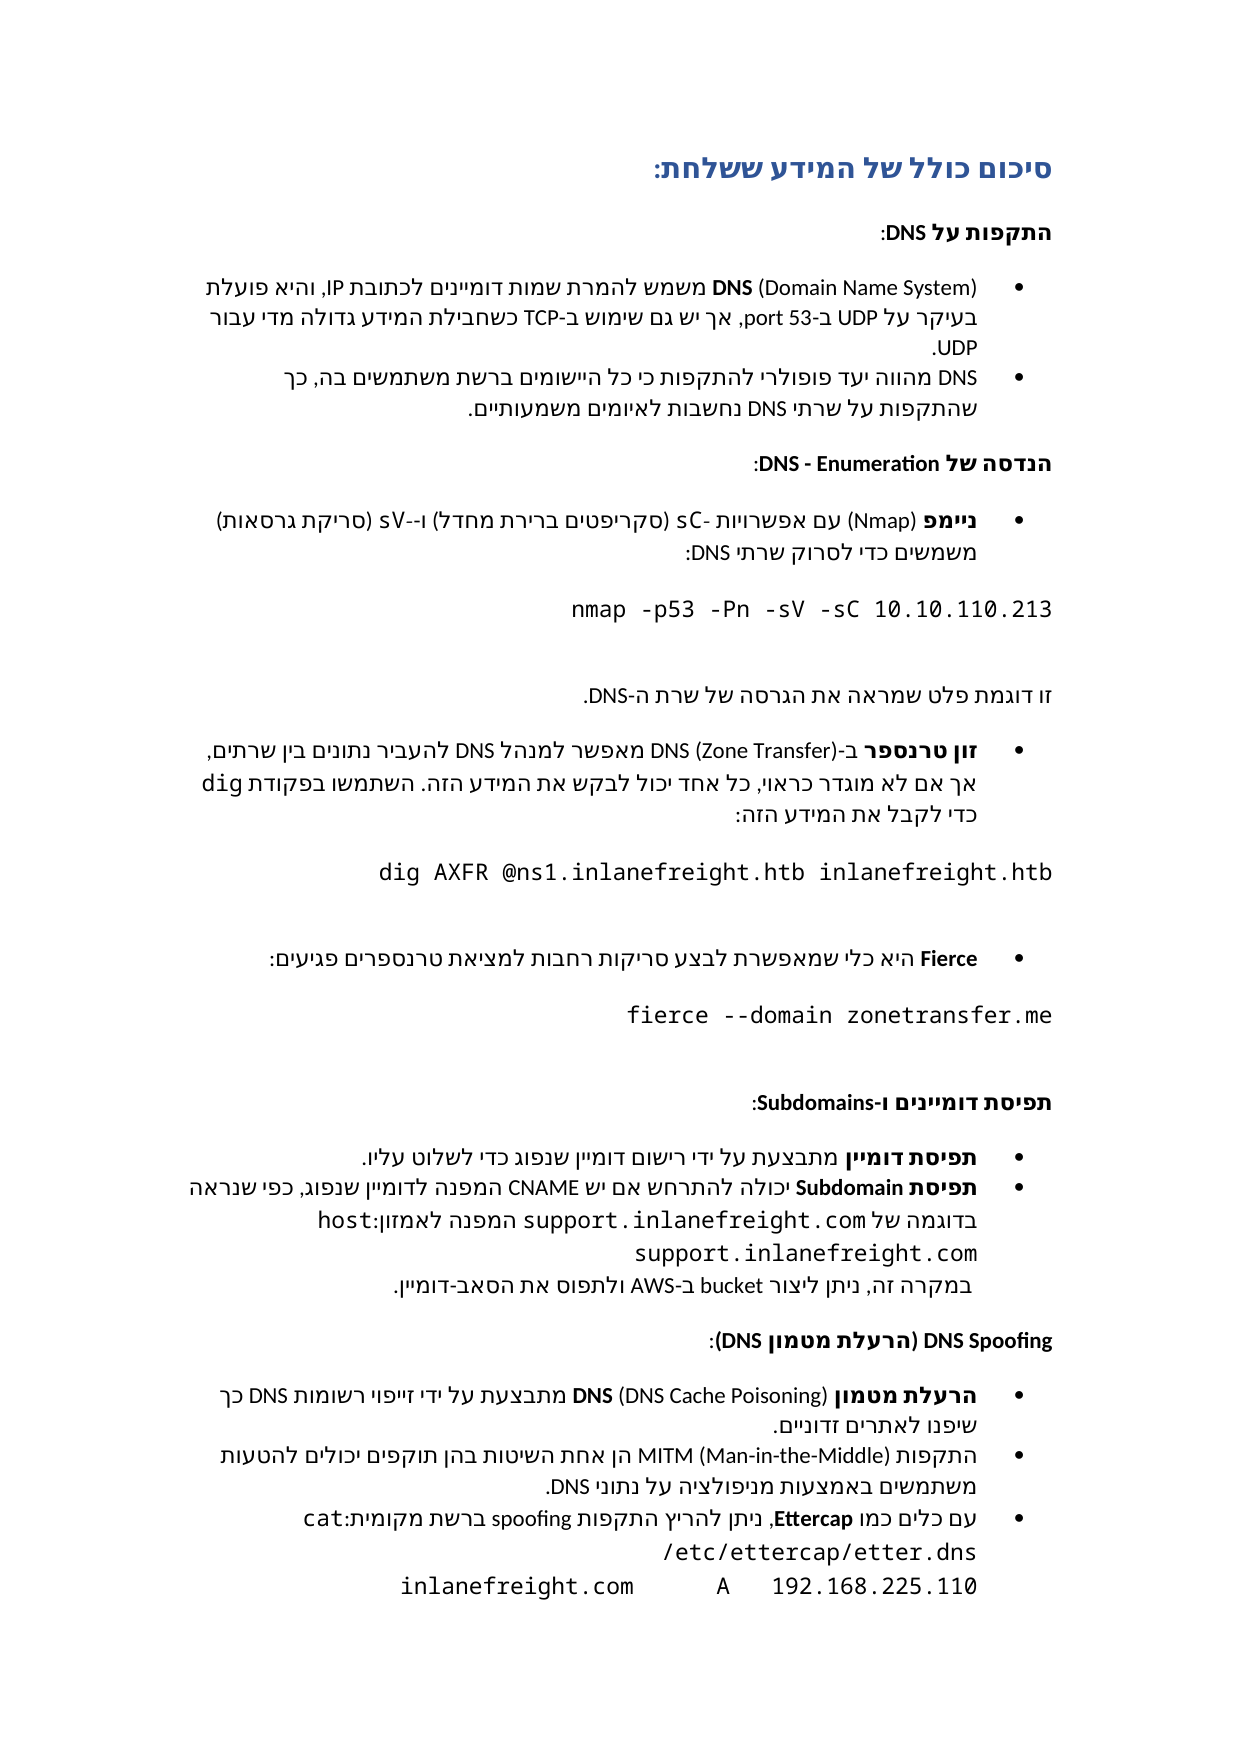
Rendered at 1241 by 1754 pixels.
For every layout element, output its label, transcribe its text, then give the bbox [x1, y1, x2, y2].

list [187, 1502, 1015, 1601]
list התקפות MITM (Man-in-the-Middle) הן אחת השיטות בהן תוקפים יכולים להטעות משתמשים באמצעות מניפולציה על נתוני DNS. [187, 1442, 1015, 1500]
list Fierce היא כלי שמאפשרת לבצע סריקות רחבות למציאת טרנספרים פגיעים: [187, 944, 1015, 972]
text תפיסת דומיינים ו-Subdomains: [187, 1088, 1053, 1116]
list תפיסת דומיין מתבצעת על ידי רישום דומיין שנפוג כדי לשלוט עליו. [187, 1143, 1015, 1171]
list הרעלת מטמון DNS (DNS Cache Poisoning) מתבצעת על ידי זייפוי רשומות DNS כך שיפנו לאתרים זדוניים. [187, 1381, 1015, 1439]
text DNS Spoofing (הרעלת מטמון DNS): [187, 1326, 1053, 1354]
text dig AXFR @ns1.inlanefreight.htb inlanefreight.htb [187, 856, 1053, 917]
list זון טרנספר ב-DNS (Zone Transfer) מאפשר למנהל DNS להעביר נתונים בין שרתים, אך אם לא מוגדר כראוי, כל אחד יכול לבקש את המידע הזה. השתמשו בפקודת dig כדי לקבל את המידע הזה: [187, 737, 1015, 828]
text nmap -p53 -Pn -sV -sC 10.10.110.213 [187, 593, 1053, 654]
list ניימפ (Nmap) עם אפשרויות -sC (סקריפטים ברירת מחדל) ו--sV (סריקת גרסאות) משמשים כדי לסרוק שרתי DNS: [187, 504, 1015, 566]
text התקפות על DNS: [187, 218, 1053, 246]
text הנדסה של DNS - Enumeration: [187, 449, 1053, 477]
subtitle סיכום כולל של המידע ששלחת: [187, 150, 1053, 186]
list DNS מהווה יעד פופולרי להתקפות כי כל היישומים ברשת משתמשים בה, כך שהתקפות על שרתי DNS נחשבות לאיומים משמעותיים. [187, 363, 1015, 422]
text fierce --domain zonetransfer.me [187, 999, 1053, 1061]
list תפיסת Subdomain יכולה להתרחש אם יש CNAME המפנה לדומיין שנפוג, כפי שנראה בדוגמה של support.inlanefreight.com המפנה לאמזון:host support.inlanefreight.com במקרה זה, ניתן ליצור bucket ב-AWS ולתפוס את הסאב-דומיין. [187, 1173, 1015, 1299]
list DNS (Domain Name System) משמש להמרת שמות דומיינים לכתובת IP, והיא פועלת בעיקר על UDP ב-port 53, אך יש גם שימוש ב-TCP כשחבילת המידע גדולה מדי עבור UDP. [187, 273, 1015, 361]
text זו דוגמת פלט שמראה את הגרסה של שרת ה-DNS. [187, 681, 1053, 709]
